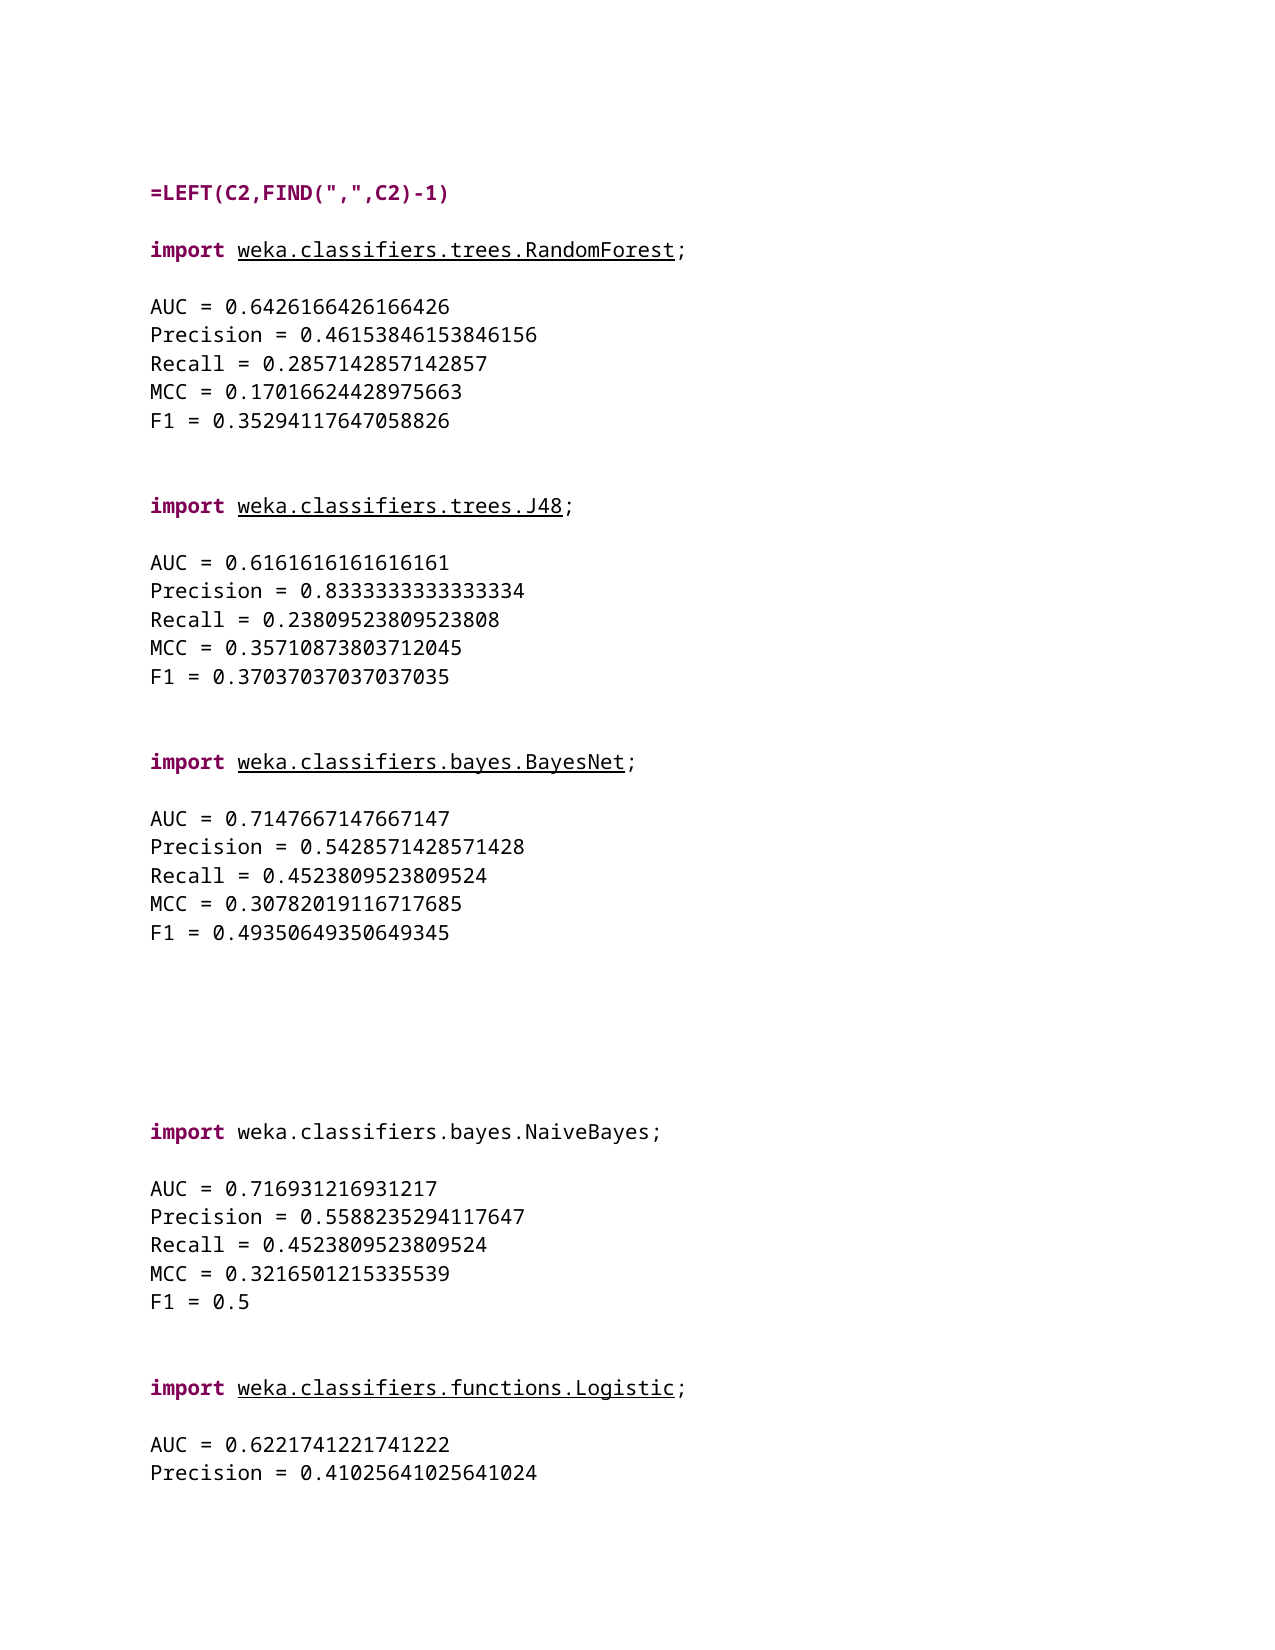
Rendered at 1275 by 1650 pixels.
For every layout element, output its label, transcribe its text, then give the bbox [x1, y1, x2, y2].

text AUC = 0.6221741221741222 [150, 1430, 1125, 1458]
text F1 = 0.37037037037037035 [150, 662, 1125, 690]
text MCC = 0.35710873803712045 [150, 633, 1125, 662]
text AUC = 0.716931216931217 [150, 1174, 1125, 1202]
text F1 = 0.35294117647058826 [150, 406, 1125, 434]
text Precision = 0.5428571428571428 [150, 832, 1125, 861]
text import weka.classifiers.trees.RandomForest; [150, 235, 1125, 264]
text Precision = 0.41025641025641024 [150, 1458, 1125, 1487]
text F1 = 0.5 [150, 1287, 1125, 1316]
text AUC = 0.7147667147667147 [150, 804, 1125, 832]
text Precision = 0.8333333333333334 [150, 577, 1125, 605]
text Recall = 0.4523809523809524 [150, 1231, 1125, 1259]
text Recall = 0.2857142857142857 [150, 349, 1125, 377]
text AUC = 0.6161616161616161 [150, 548, 1125, 577]
text import weka.classifiers.bayes.BayesNet; [150, 747, 1125, 776]
text Recall = 0.23809523809523808 [150, 605, 1125, 633]
text MCC = 0.3216501215335539 [150, 1259, 1125, 1287]
text MCC = 0.17016624428975663 [150, 377, 1125, 406]
text MCC = 0.30782019116717685 [150, 889, 1125, 918]
text import weka.classifiers.bayes.NaiveBayes; [150, 1117, 1125, 1145]
text import weka.classifiers.trees.J48; [150, 491, 1125, 520]
text Precision = 0.5588235294117647 [150, 1202, 1125, 1231]
text AUC = 0.6426166426166426 [150, 292, 1125, 321]
text F1 = 0.49350649350649345 [150, 918, 1125, 946]
text Recall = 0.4523809523809524 [150, 861, 1125, 889]
text =LEFT(C2,FIND(",",C2)-1) [150, 178, 1125, 207]
text Precision = 0.46153846153846156 [150, 321, 1125, 349]
text import weka.classifiers.functions.Logistic; [150, 1373, 1125, 1401]
